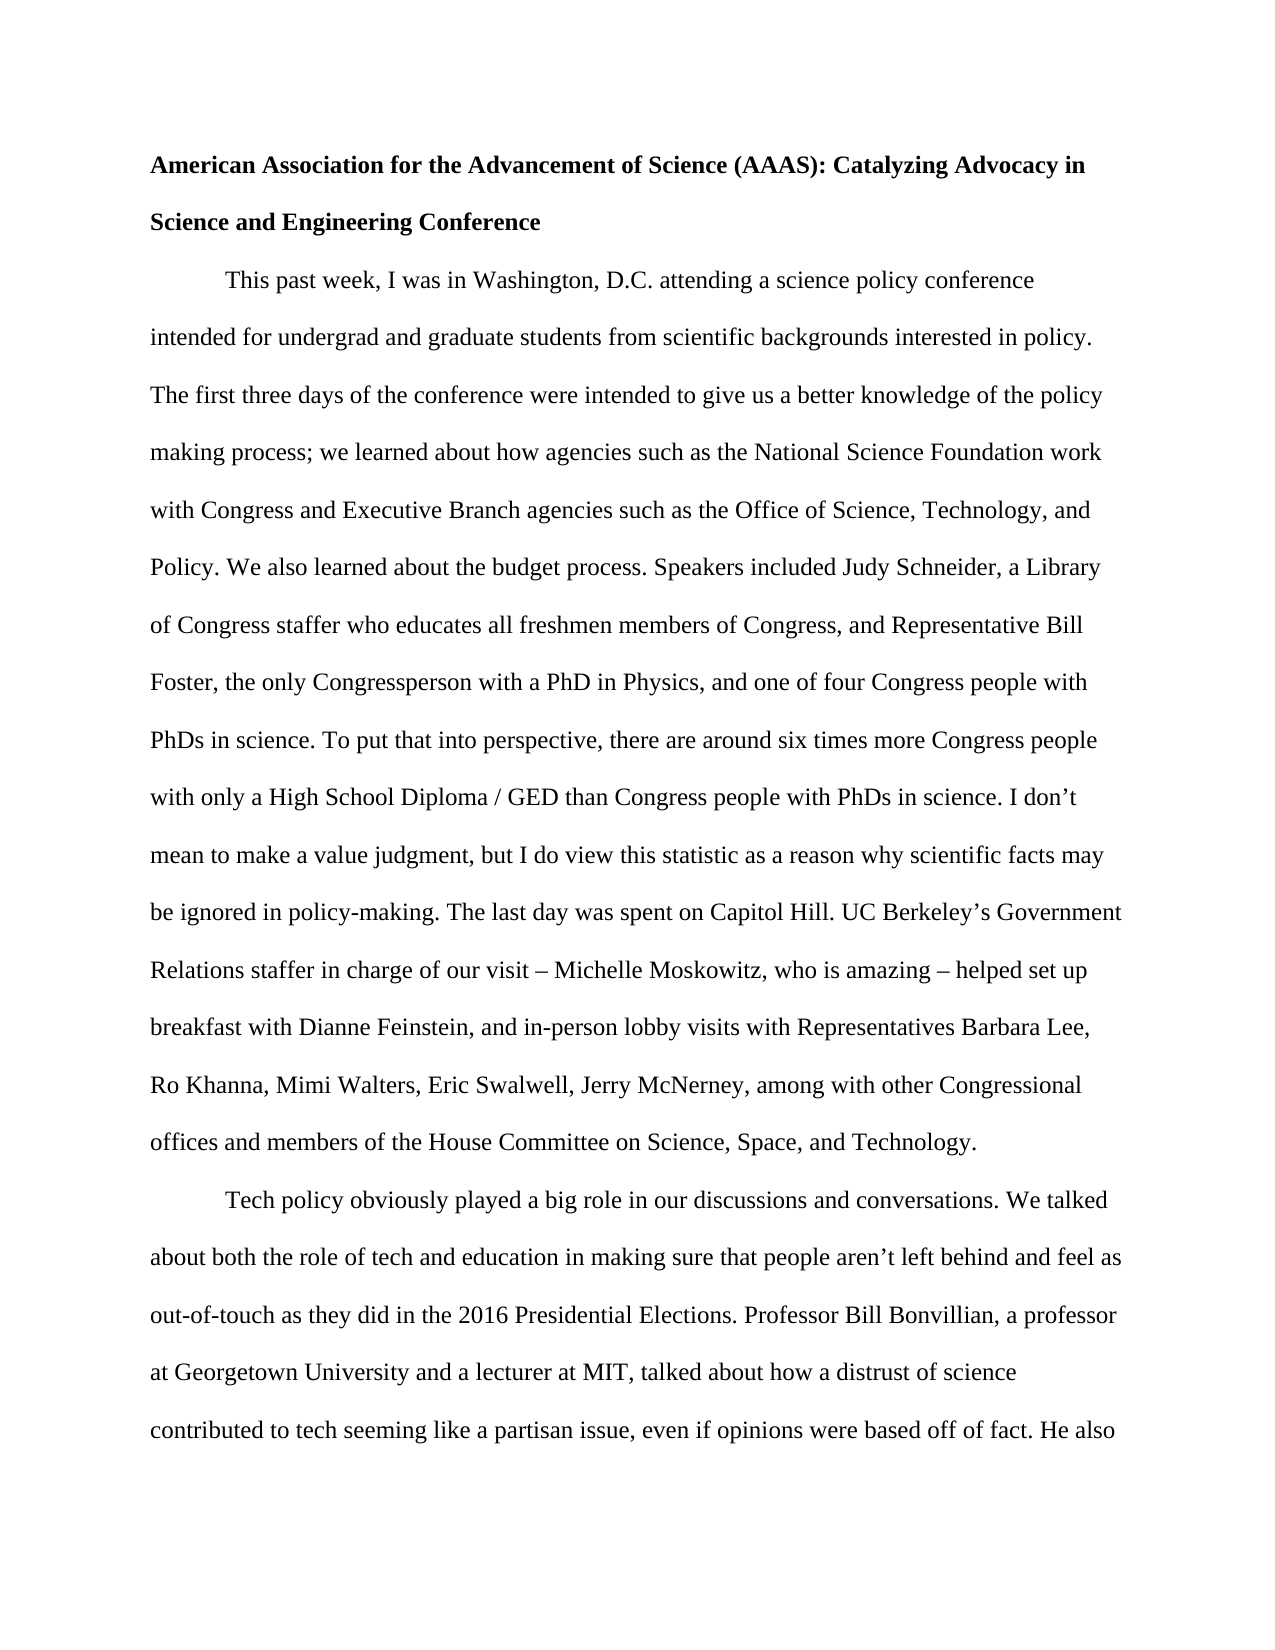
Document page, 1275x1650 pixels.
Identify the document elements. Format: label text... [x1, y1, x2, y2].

text American Association for the Advancement of Science (AAAS): Catalyzing Advocacy in Science and Engineering Conference [150, 150, 1125, 236]
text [150, 1185, 1125, 1444]
text This past week, I was in Washington, D.C. attending a science policy conference intended for undergrad and graduate students from scientific backgrounds interested in policy. The first three days of the conference were intended to give us a better knowledge of the policy making process; we learned about how agencies such as the National Science Foundation work with Congress and Executive Branch agencies such as the Office of Science, Technology, and Policy. We also learned about the budget process. Speakers included Judy Schneider, a Library of Congress staffer who educates all freshmen members of Congress, and Representative Bill Foster, the only Congressperson with a PhD in Physics, and one of four Congress people with PhDs in science. To put that into perspective, there are around six times more Congress people with only a High School Diploma / GED than Congress people with PhDs in science. I don’t mean to make a value judgment, but I do view this statistic as a reason why scientific facts may be ignored in policy-making. The last day was spent on Capitol Hill. UC Berkeley’s Government Relations staffer in charge of our visit – Michelle Moskowitz, who is amazing – helped set up breakfast with Dianne Feinstein, and in-person lobby visits with Representatives Barbara Lee, Ro Khanna, Mimi Walters, Eric Swalwell, Jerry McNerney, among with other Congressional offices and members of the House Committee on Science, Space, and Technology. [150, 265, 1125, 1156]
